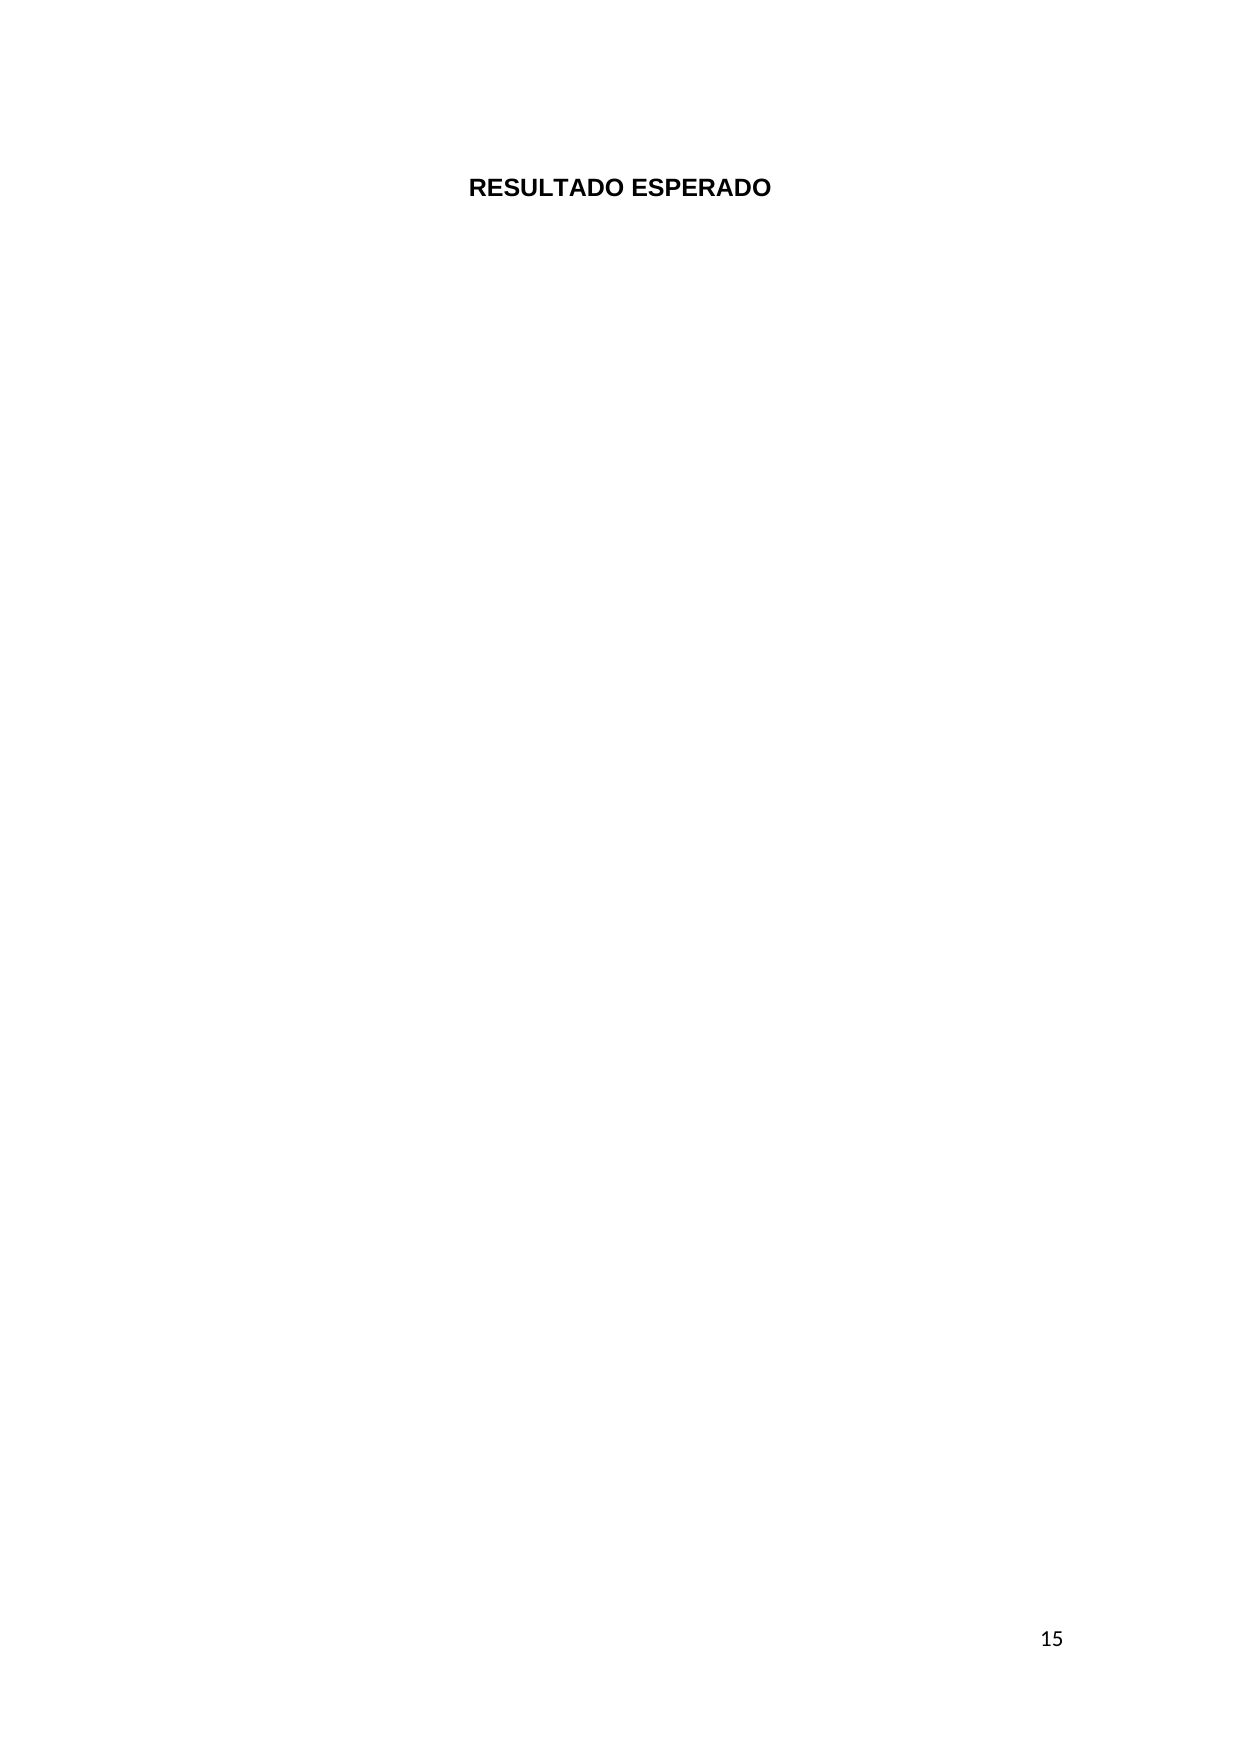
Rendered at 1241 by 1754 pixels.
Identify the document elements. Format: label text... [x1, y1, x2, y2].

subtitle RESULTADO ESPERADO [177, 173, 1063, 201]
